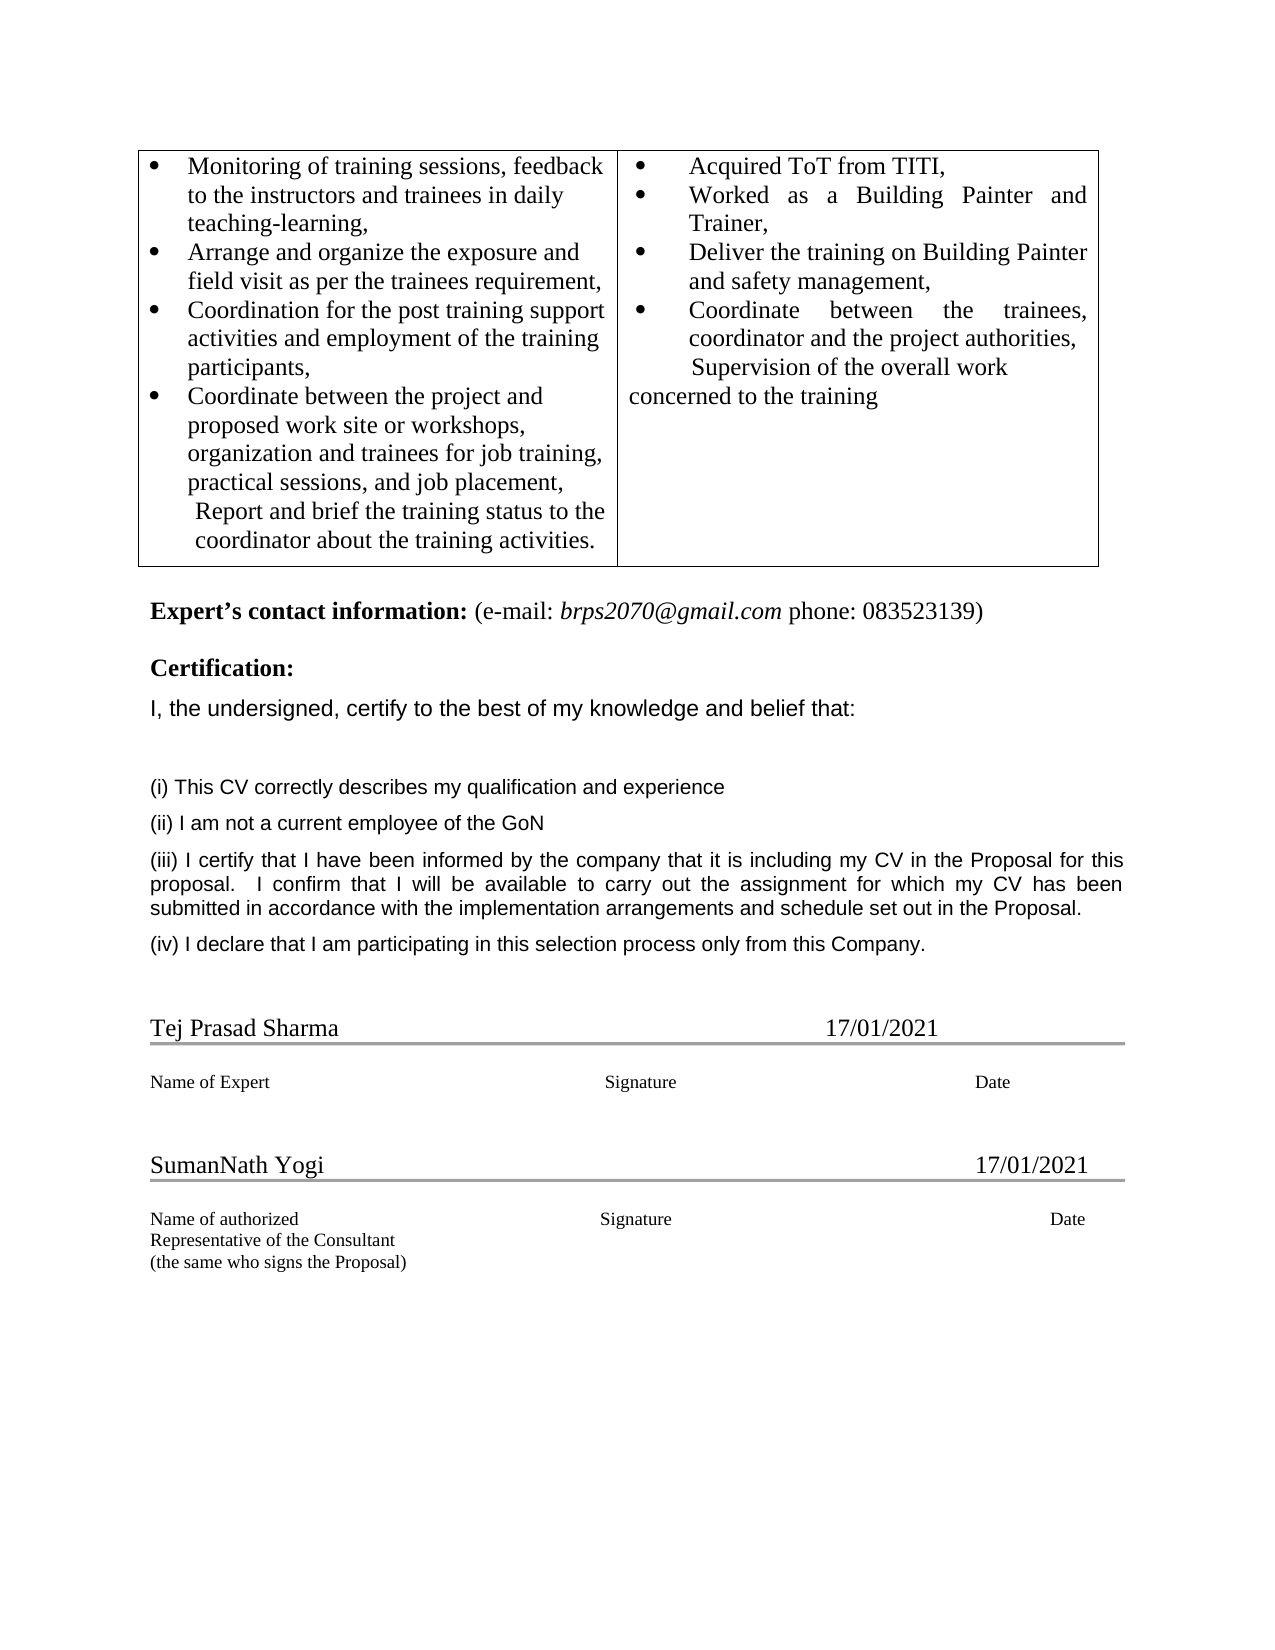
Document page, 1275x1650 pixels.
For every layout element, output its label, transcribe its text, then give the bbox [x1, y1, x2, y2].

text (iii) I certify that I have been informed by the company that it is including my CV in the Proposal for this proposal. I confirm that I will be available to carry out the assignment for which my CV has been submitted in accordance with the implementation arrangements and schedule set out in the Proposal. [150, 848, 1125, 919]
text Tej Prasad Sharma 17/01/2021 [150, 1013, 1125, 1042]
text Certification: [150, 653, 1125, 682]
text Name of Expert Signature Date [150, 1071, 1125, 1092]
text (iv) I declare that I am participating in this selection process only from this Company. [150, 932, 1125, 956]
text (the same who signs the Proposal) [150, 1251, 1125, 1272]
text Expert’s contact information: (e-mail: brps2070@gmail.com phone: 083523139) [150, 596, 1125, 624]
text Name of authorized Signature Date [150, 1207, 1125, 1229]
text Representative of the Consultant [150, 1229, 1125, 1251]
text I, the undersigned, certify to the best of my knowledge and belief that: [150, 694, 1125, 721]
text SumanNath Yogi 17/01/2021 [150, 1150, 1125, 1178]
text (ii) I am not a current employee of the GoN [150, 811, 1125, 835]
text (i) This CV correctly describes my qualification and experience [150, 775, 1125, 799]
